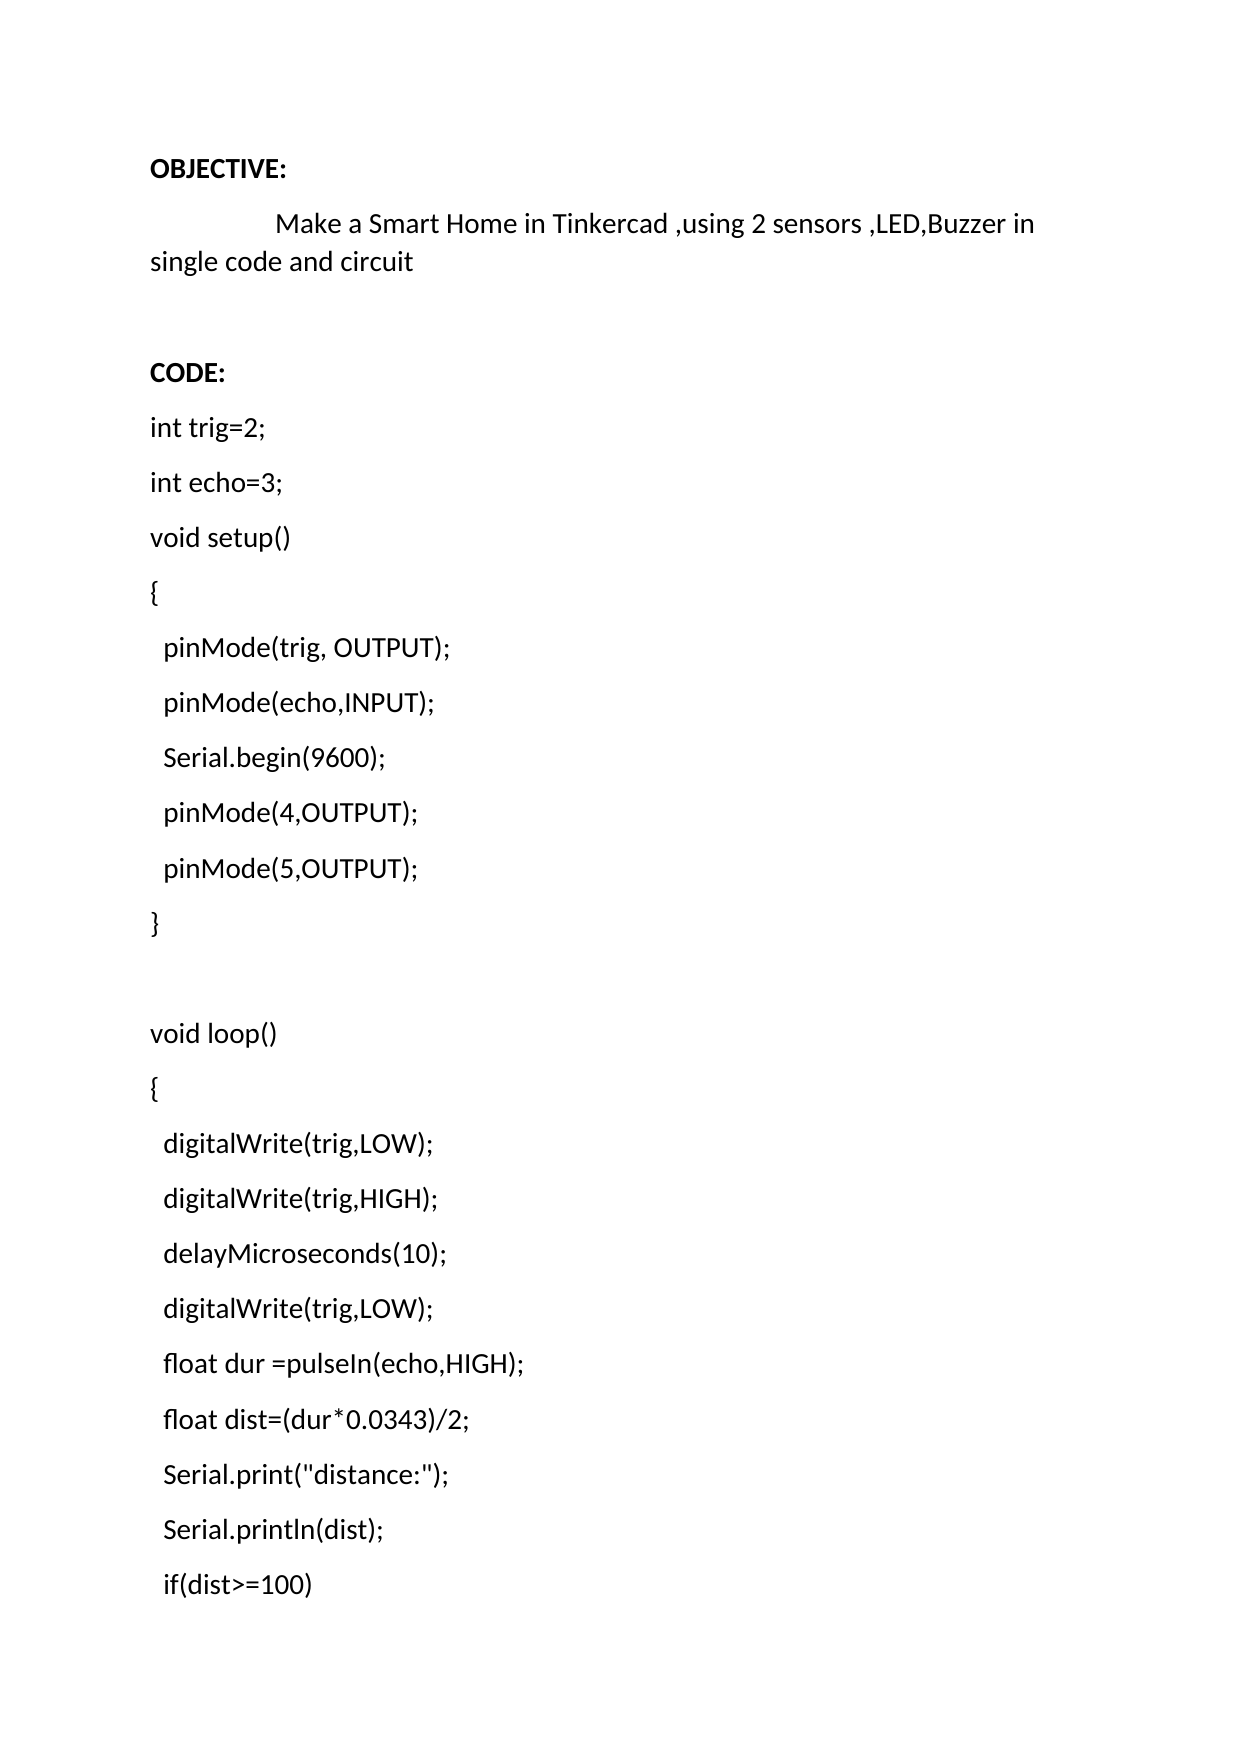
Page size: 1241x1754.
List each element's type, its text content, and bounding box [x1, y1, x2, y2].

text { [150, 574, 1090, 610]
text delayMicroseconds(10); [150, 1235, 1090, 1271]
text pinMode(4,OUTPUT); [150, 794, 1090, 830]
text } [150, 905, 1090, 940]
text digitalWrite(trig,LOW); [150, 1291, 1090, 1326]
text pinMode(trig, OUTPUT); [150, 629, 1090, 665]
text float dist=(dur*0.0343)/2; [150, 1401, 1090, 1436]
text { [150, 1070, 1090, 1106]
text Serial.println(dist); [150, 1511, 1090, 1547]
text Serial.print("distance:"); [150, 1456, 1090, 1491]
text pinMode(echo,INPUT); [150, 684, 1090, 720]
text void loop() [150, 1015, 1090, 1051]
text int echo=3; [150, 464, 1090, 499]
text digitalWrite(trig,HIGH); [150, 1180, 1090, 1216]
text int trig=2; [150, 409, 1090, 444]
text Serial.begin(9600); [150, 739, 1090, 775]
text float dur =pulseIn(echo,HIGH); [150, 1346, 1090, 1381]
text void setup() [150, 519, 1090, 555]
text OBJECTIVE: [150, 150, 1090, 186]
text if(dist>=100) [150, 1566, 1090, 1602]
text Make a Smart Home in Tinkercad ,using 2 sensors ,LED,Buzzer in single code and circuit [150, 205, 1090, 279]
text digitalWrite(trig,LOW); [150, 1125, 1090, 1161]
text pinMode(5,OUTPUT); [150, 850, 1090, 885]
text CODE: [150, 354, 1090, 389]
